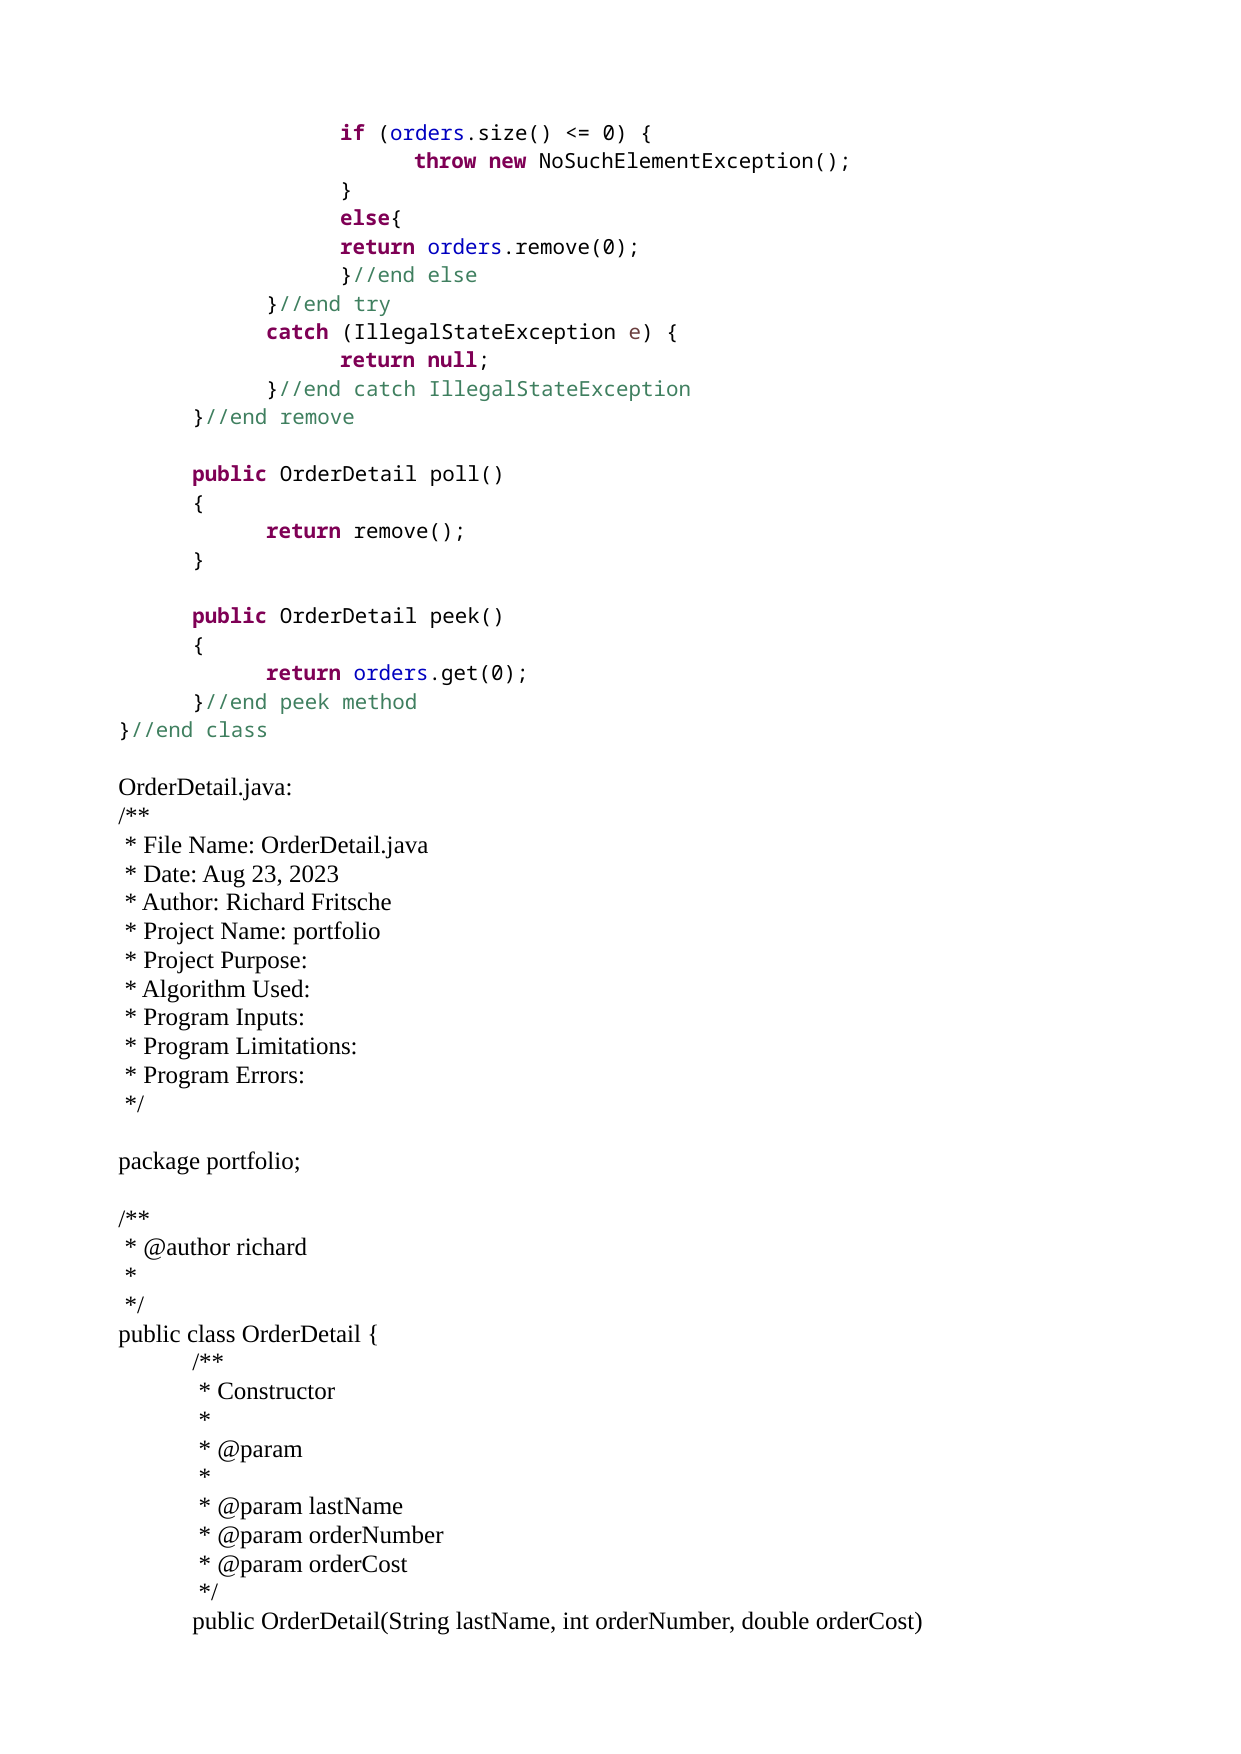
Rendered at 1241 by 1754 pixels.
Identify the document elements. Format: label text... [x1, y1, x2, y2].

text * Project Name: portfolio [118, 916, 1122, 945]
text * Algorithm Used: [118, 974, 1122, 1002]
text }//end peek method [118, 687, 1122, 715]
text return orders.get(0); [118, 658, 1122, 687]
text * Project Purpose: [118, 945, 1122, 974]
text * [118, 1405, 1122, 1434]
text /** [118, 1347, 1122, 1376]
text */ [118, 1089, 1122, 1117]
text * @param orderNumber [118, 1520, 1122, 1549]
text throw new NoSuchElementException(); [118, 147, 1122, 175]
text * Date: Aug 23, 2023 [118, 859, 1122, 887]
text { [118, 488, 1122, 516]
text * Constructor [118, 1376, 1122, 1405]
text /** [118, 801, 1122, 830]
text catch (IllegalStateException e) { [118, 317, 1122, 346]
text public OrderDetail poll() [118, 459, 1122, 488]
text return remove(); [118, 516, 1122, 545]
text * @author richard [118, 1232, 1122, 1261]
text package portfolio; [118, 1146, 1122, 1175]
text public OrderDetail(String lastName, int orderNumber, double orderCost) [118, 1606, 1122, 1635]
text else{ [118, 203, 1122, 232]
text /** [118, 1204, 1122, 1232]
text return null; [118, 346, 1122, 374]
text * Program Limitations: [118, 1031, 1122, 1060]
text * [118, 1261, 1122, 1290]
text } [118, 545, 1122, 573]
text }//end class [118, 715, 1122, 744]
text * @param lastName [118, 1491, 1122, 1520]
text }//end catch IllegalStateException [118, 374, 1122, 402]
text public class OrderDetail { [118, 1319, 1122, 1347]
text * Author: Richard Fritsche [118, 887, 1122, 916]
text * @param [118, 1434, 1122, 1462]
text * File Name: OrderDetail.java [118, 830, 1122, 859]
text } [118, 175, 1122, 203]
text }//end else [118, 260, 1122, 289]
text * [118, 1462, 1122, 1491]
text * Program Errors: [118, 1060, 1122, 1089]
text public OrderDetail peek() [118, 602, 1122, 630]
text return orders.remove(0); [118, 232, 1122, 260]
text */ [118, 1577, 1122, 1606]
text * @param orderCost [118, 1549, 1122, 1577]
text }//end try [118, 289, 1122, 317]
text { [118, 630, 1122, 658]
text }//end remove [118, 402, 1122, 431]
text */ [118, 1290, 1122, 1319]
text * Program Inputs: [118, 1002, 1122, 1031]
text OrderDetail.java: [118, 772, 1122, 801]
text if (orders.size() <= 0) { [118, 118, 1122, 147]
